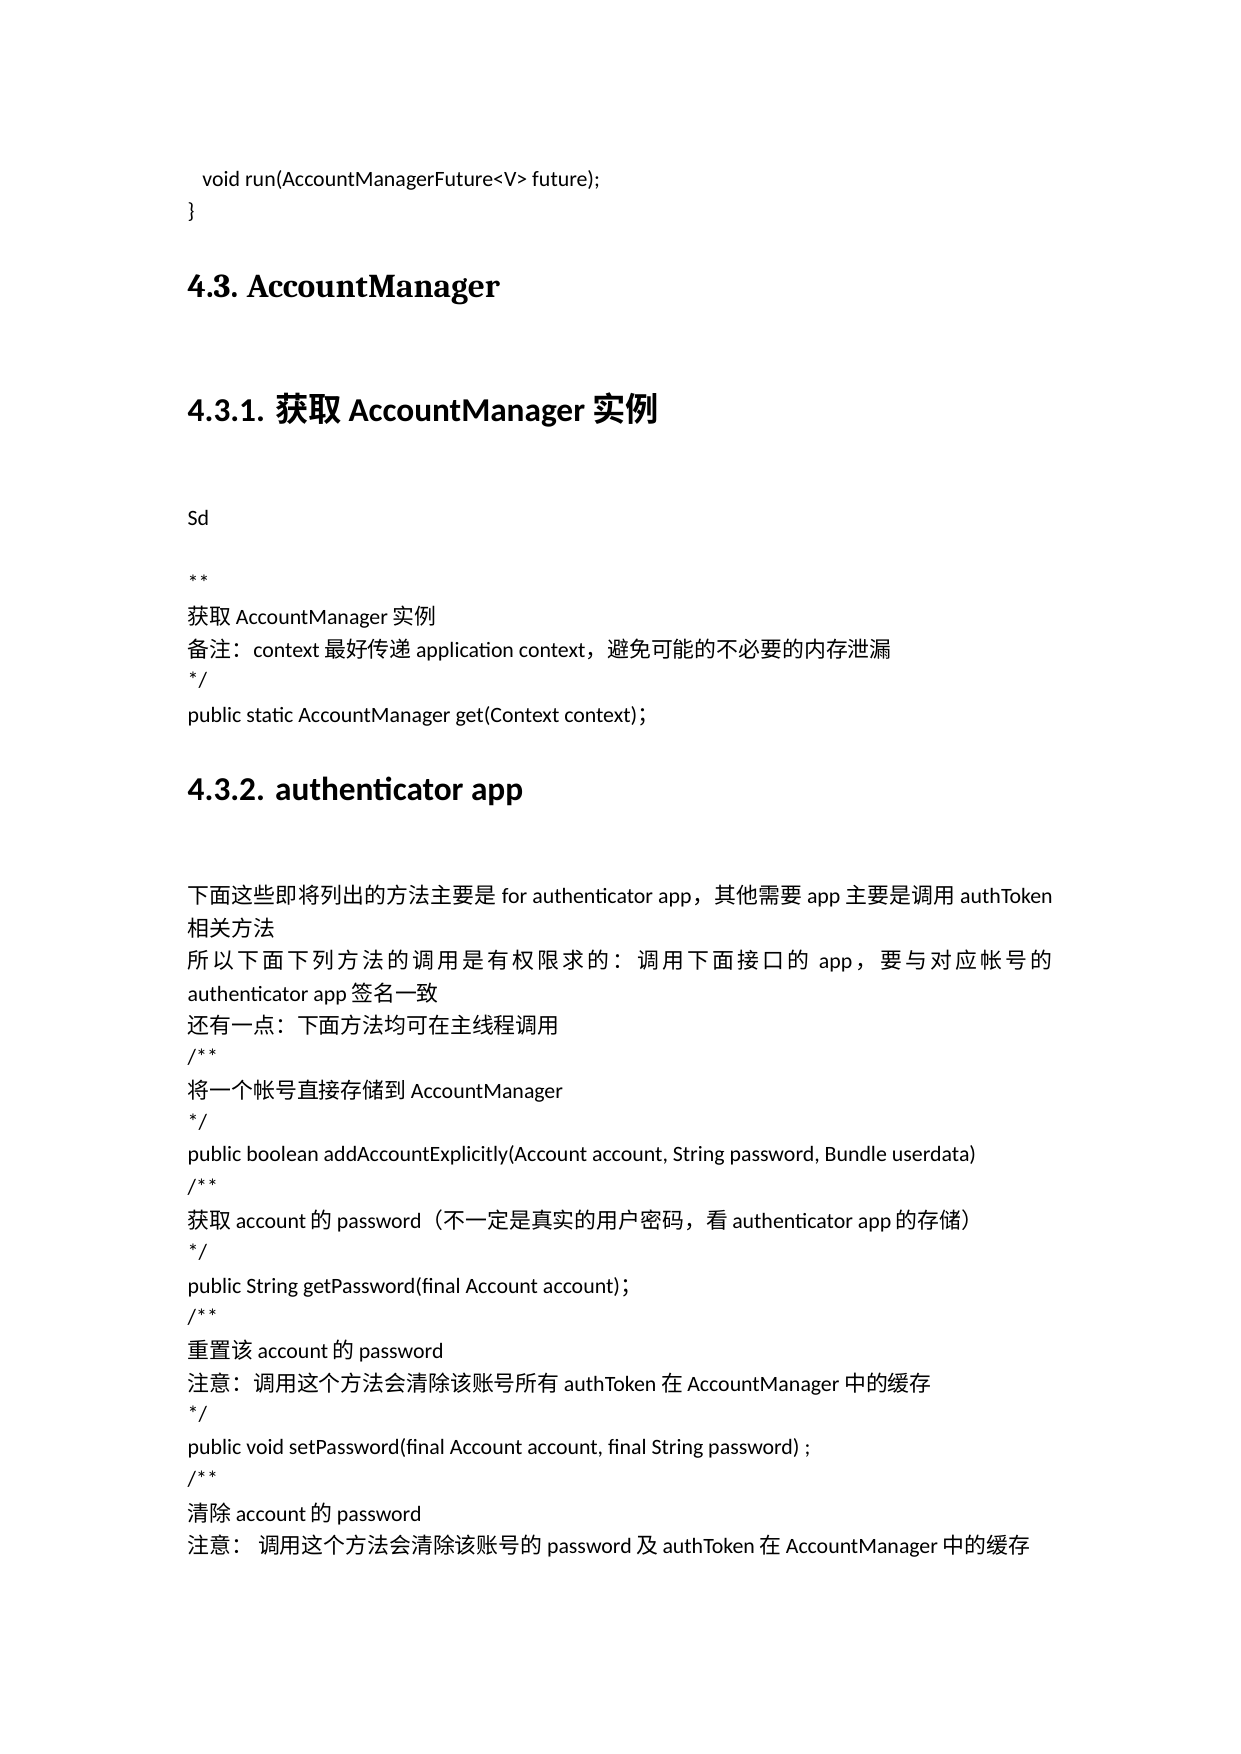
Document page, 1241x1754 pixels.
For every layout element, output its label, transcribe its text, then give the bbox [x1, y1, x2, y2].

text 还有一点：下面方法均可在主线程调用 [187, 1008, 1053, 1040]
text public boolean addAccountExplicitly(Account account, String password, Bundle userdata) [187, 1138, 1053, 1170]
subtitle 获取AccountManager实例 [187, 374, 1053, 439]
text 注意：调用这个方法会清除该账号所有authToken在AccountManager中的缓存 [187, 1365, 1053, 1398]
text /** [187, 1170, 1053, 1203]
text 获取AccountManager实例 [187, 599, 1053, 631]
text */ [187, 1398, 1053, 1430]
subtitle AccountManager [187, 254, 1053, 319]
text 备注：context最好传递application context，避免可能的不必要的内存泄漏 [187, 631, 1053, 664]
text 注意： 调用这个方法会清除该账号的password及authToken在AccountManager中的缓存 [187, 1528, 1053, 1560]
text 将一个帐号直接存储到AccountManager [187, 1073, 1053, 1105]
text public String getPassword(final Account account)； [187, 1268, 1053, 1300]
text /** [187, 1300, 1053, 1333]
text 下面这些即将列出的方法主要是for authenticator app，其他需要app主要是调用authToken相关方法 [187, 878, 1053, 943]
text */ [187, 1105, 1053, 1138]
text Sd [187, 501, 1053, 534]
text 清除account的password [187, 1495, 1053, 1528]
text public void setPassword(final Account account, final String password) ; [187, 1430, 1053, 1463]
text /** [187, 1040, 1053, 1073]
text 重置该account的password [187, 1333, 1053, 1365]
text void run(AccountManagerFuture<V> future); [187, 162, 1053, 194]
text public static AccountManager get(Context context)； [187, 696, 1053, 729]
text ** [187, 566, 1053, 599]
text 获取account的password（不一定是真实的用户密码，看authenticator app的存储） [187, 1203, 1053, 1235]
subtitle authenticator app [187, 756, 1053, 821]
text */ [187, 664, 1053, 696]
text } [187, 194, 1053, 227]
text 所以下面下列方法的调用是有权限求的：调用下面接口的app，要与对应帐号的authenticator app签名一致 [187, 943, 1053, 1008]
text /** [187, 1463, 1053, 1495]
text */ [187, 1235, 1053, 1268]
